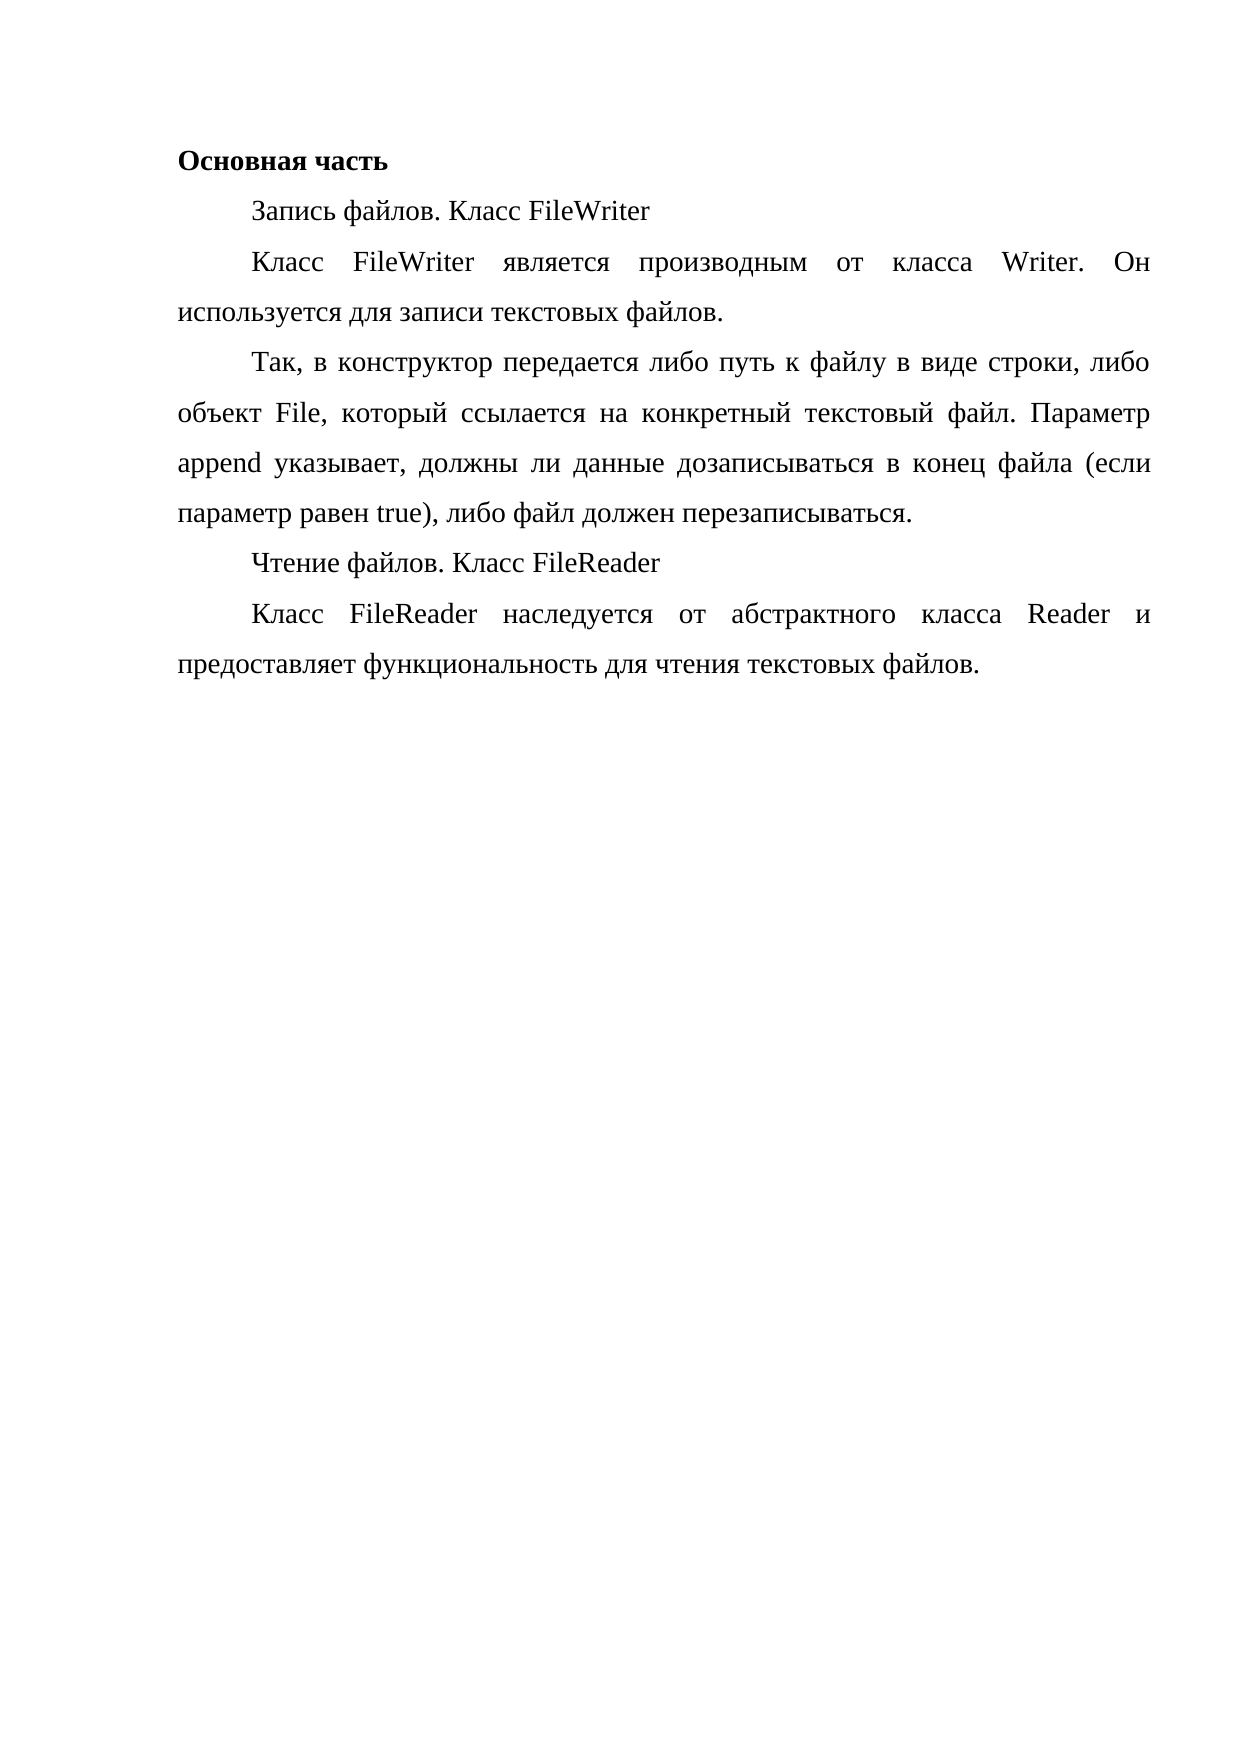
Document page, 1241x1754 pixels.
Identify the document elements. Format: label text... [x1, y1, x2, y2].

subtitle Основная часть [177, 143, 1152, 177]
text Класс FileReader наследуется от абстрактного класса Reader и предоставляет функциональность для чтения текстовых файлов. [177, 596, 1152, 680]
text Запись файлов. Класс FileWriter [177, 193, 1152, 227]
text Класс FileWriter является производным от класса Writer. Он используется для записи текстовых файлов. [177, 244, 1152, 328]
text Чтение файлов. Класс FileReader [177, 546, 1152, 579]
text Так, в конструктор передается либо путь к файлу в виде строки, либо объект File, который ссылается на конкретный текстовый файл. Параметр append указывает, должны ли данные дозаписываться в конец файла (если параметр равен true), либо файл должен перезаписываться. [177, 344, 1152, 529]
